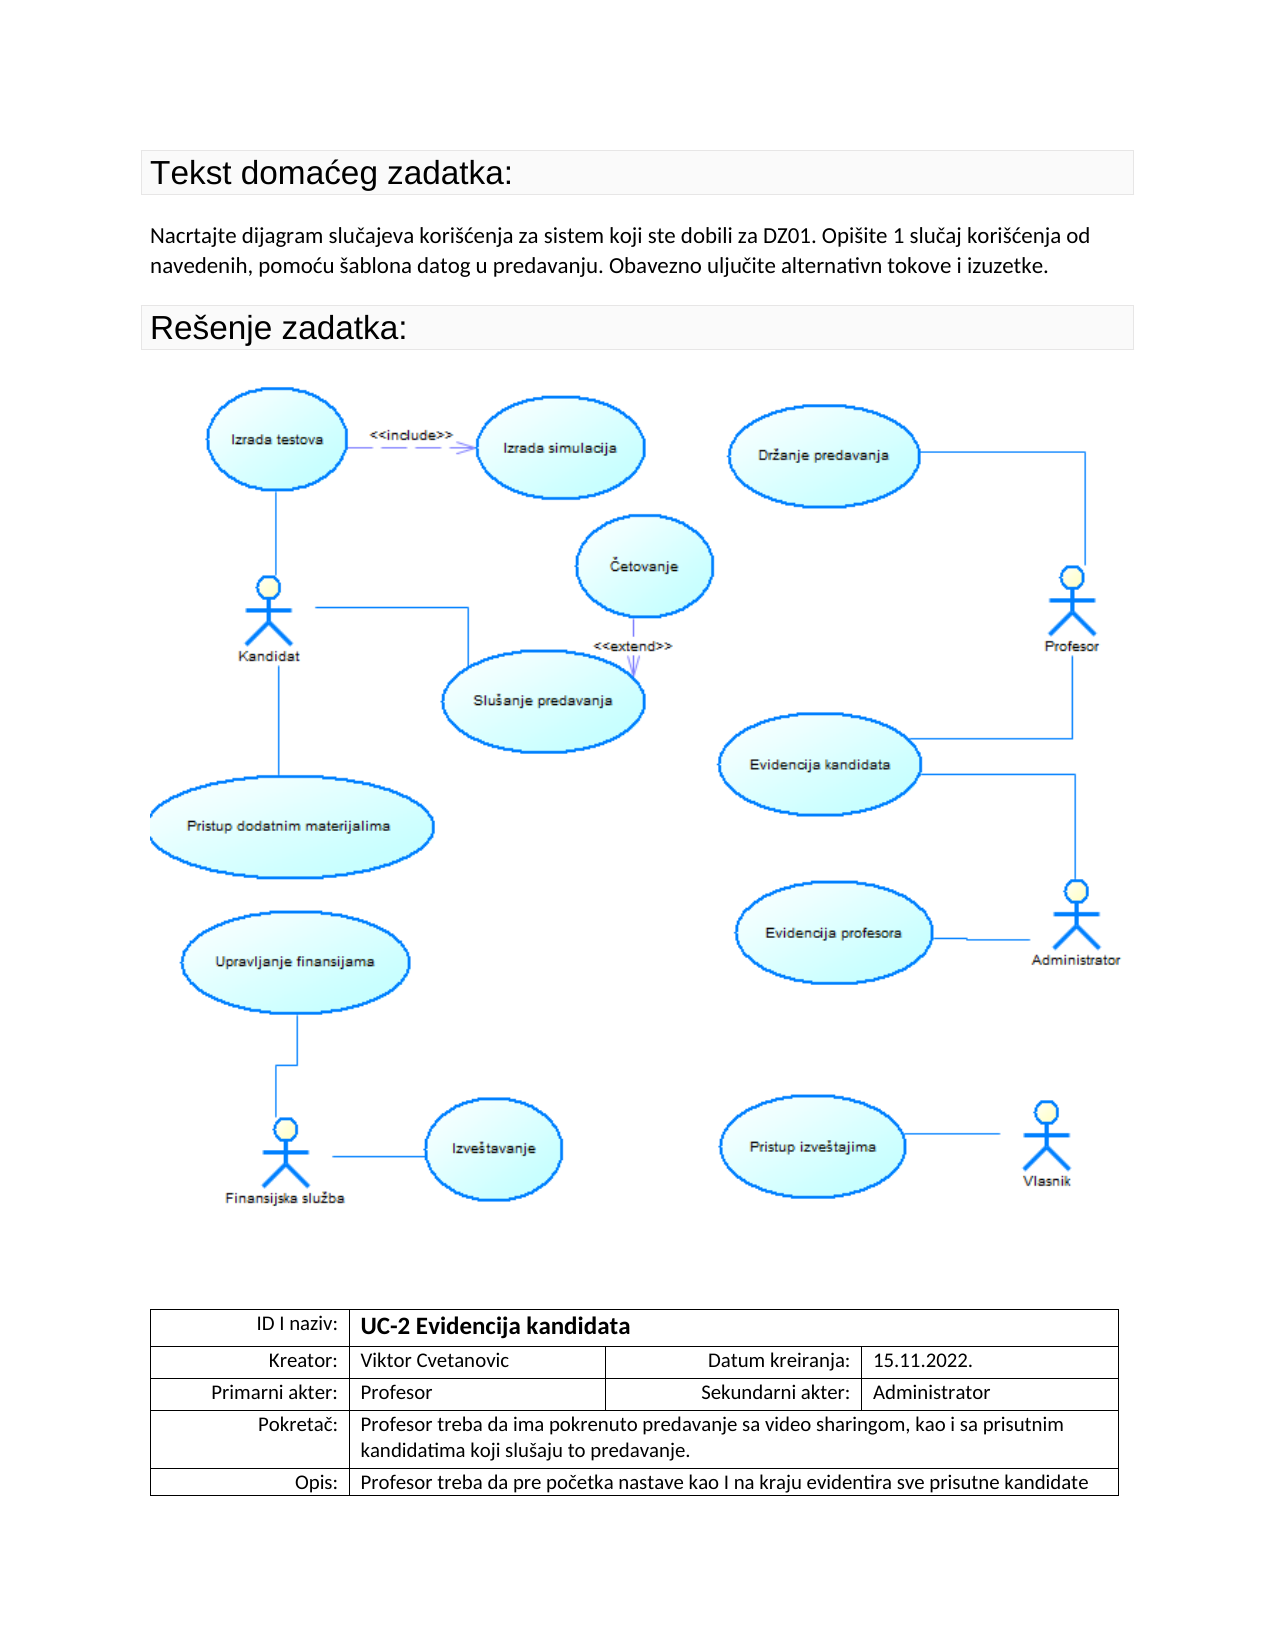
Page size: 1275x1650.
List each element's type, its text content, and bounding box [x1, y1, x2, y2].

table_cell Profesor treba da ima pokrenuto predavanje sa video sharingom, kao i sa prisutnim kandidatima koji slušaju to predavanje. [350, 1411, 1118, 1468]
subtitle Rešenje zadatka: [142, 306, 1133, 349]
table_cell Datum kreiranja: [606, 1347, 861, 1378]
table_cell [350, 1469, 1118, 1494]
table_cell Kreator: [151, 1347, 349, 1378]
table_header UC-2 Evidencija kandidata [350, 1310, 1118, 1346]
table_cell Primarni akter: [151, 1379, 349, 1410]
picture [150, 376, 1125, 1246]
table_cell 15.11.2022. [862, 1347, 1118, 1378]
table_cell Pokretač: [151, 1411, 349, 1468]
table_cell Administrator [862, 1379, 1118, 1410]
table_cell Opis: [151, 1469, 349, 1494]
table_cell Sekundarni akter: [606, 1379, 861, 1410]
subtitle Tekst domaćeg zadatka: [142, 151, 1133, 194]
table_cell Profesor [350, 1379, 605, 1410]
text Nacrtajte dijagram slučajeva korišćenja za sistem koji ste dobili za DZ01. Opišite 1 slučaj korišćenja od navedenih, pomoću šablona datog u predavanju. Obavezno uljučite alternativn tokove i izuzetke. [150, 222, 1125, 279]
table_header ID I naziv: [151, 1310, 349, 1346]
table_cell Viktor Cvetanovic [350, 1347, 605, 1378]
